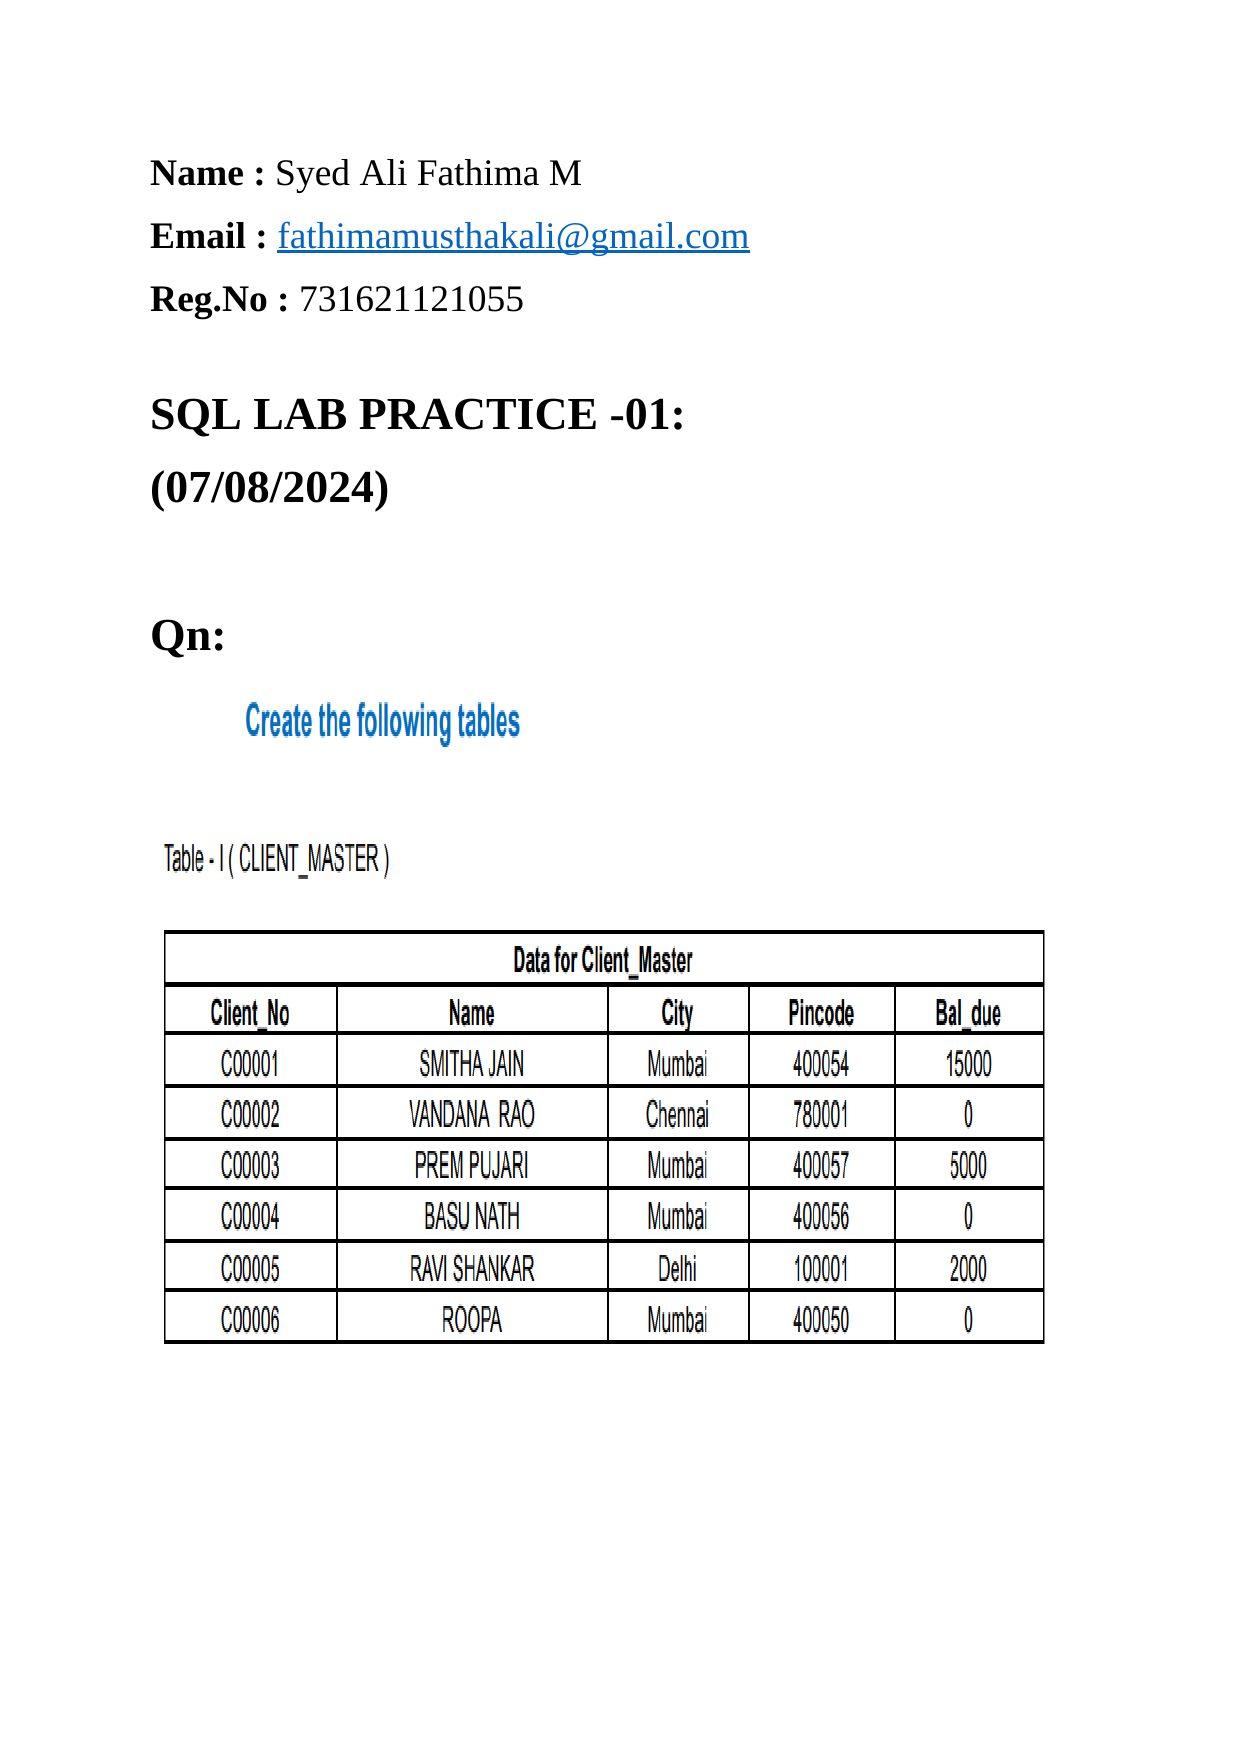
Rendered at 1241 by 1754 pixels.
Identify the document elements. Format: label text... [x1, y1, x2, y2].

text Name : Syed Ali Fathima M [150, 150, 1090, 193]
text Email : fathimamusthakali@gmail.com [150, 213, 1090, 256]
text Qn: [150, 607, 1090, 660]
text (07/08/2024) [150, 460, 1090, 513]
text SQL LAB PRACTICE -01: [150, 387, 1090, 439]
text Reg.No : 731621121055 [150, 276, 1090, 319]
picture [150, 680, 1091, 1408]
